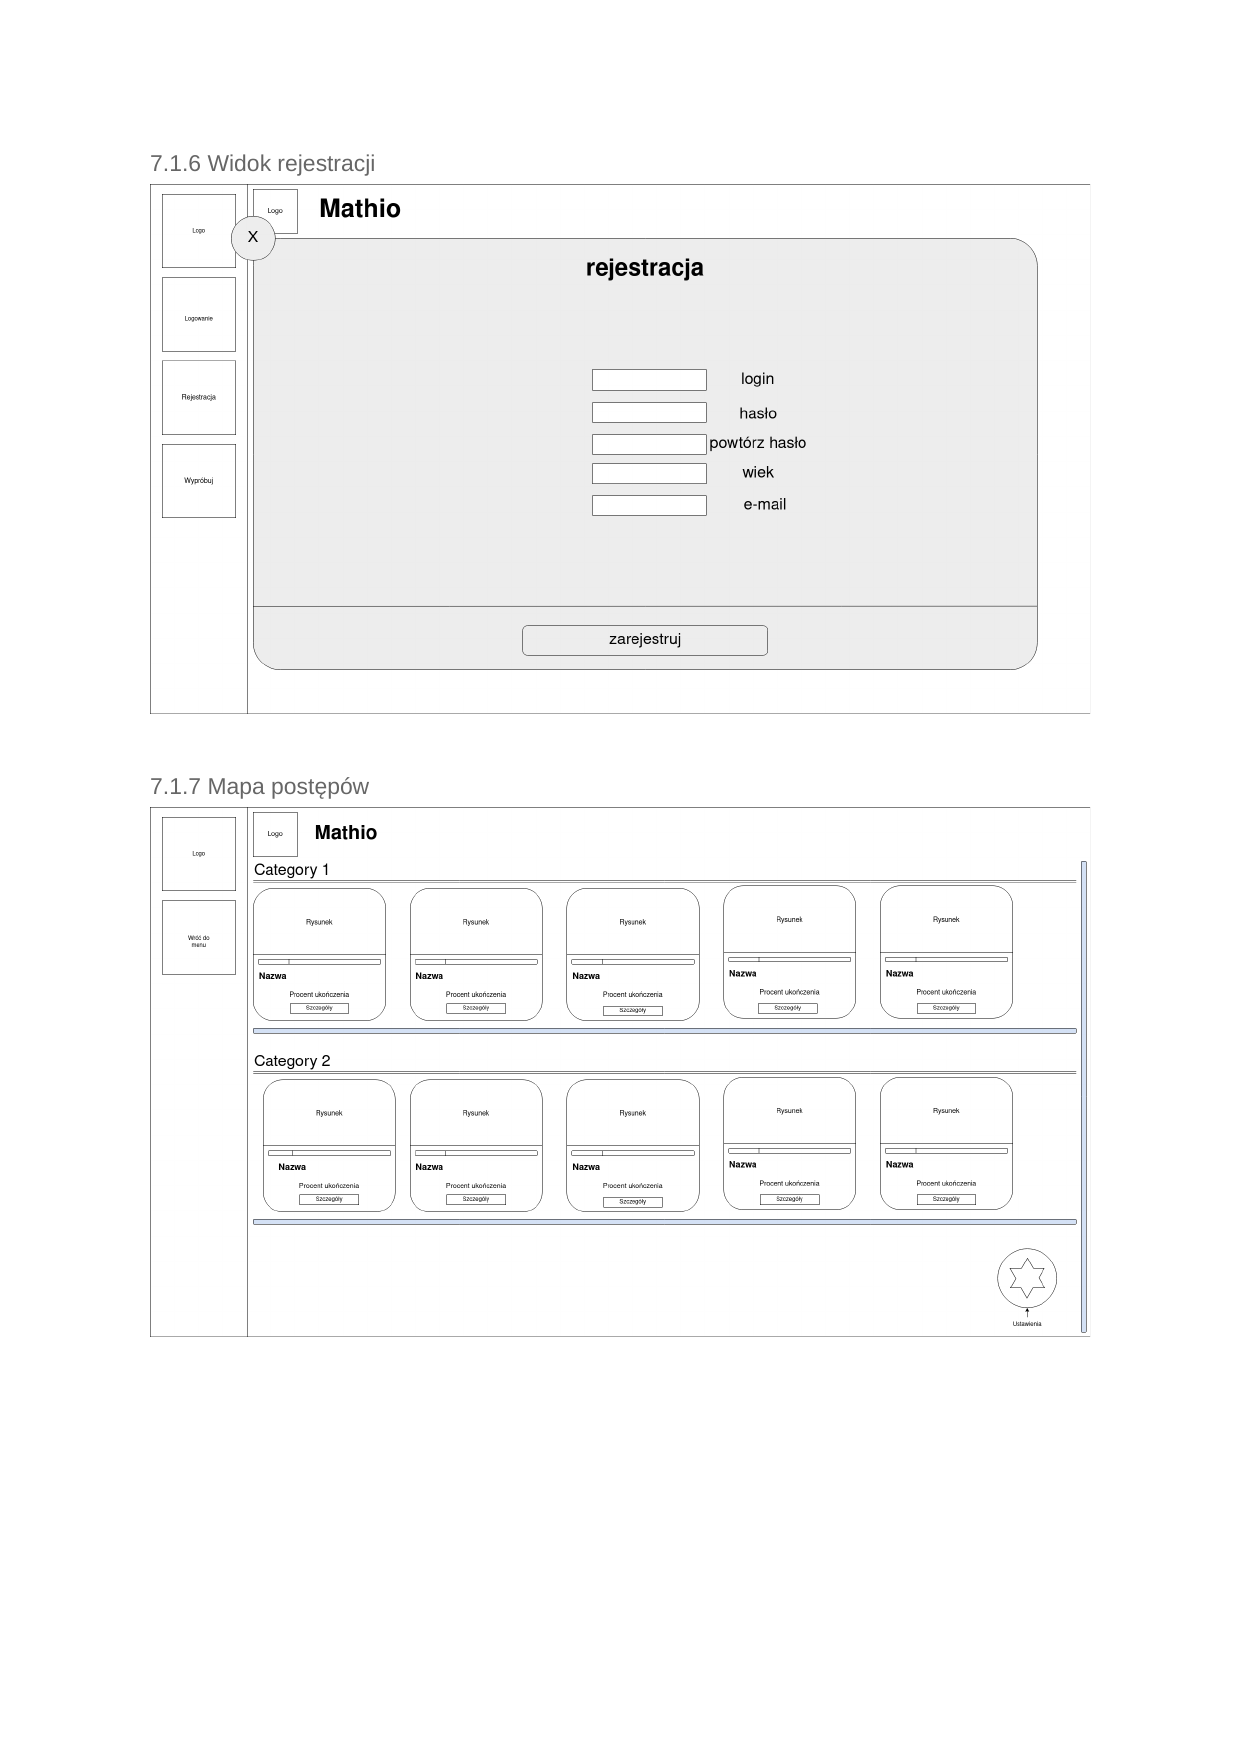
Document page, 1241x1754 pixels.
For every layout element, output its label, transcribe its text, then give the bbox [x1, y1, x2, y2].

picture [150, 807, 1091, 1337]
picture [150, 184, 1091, 714]
subtitle 7.1.6 Widok rejestracji [150, 150, 1090, 176]
subtitle 7.1.7 Mapa postępów [150, 773, 1090, 799]
